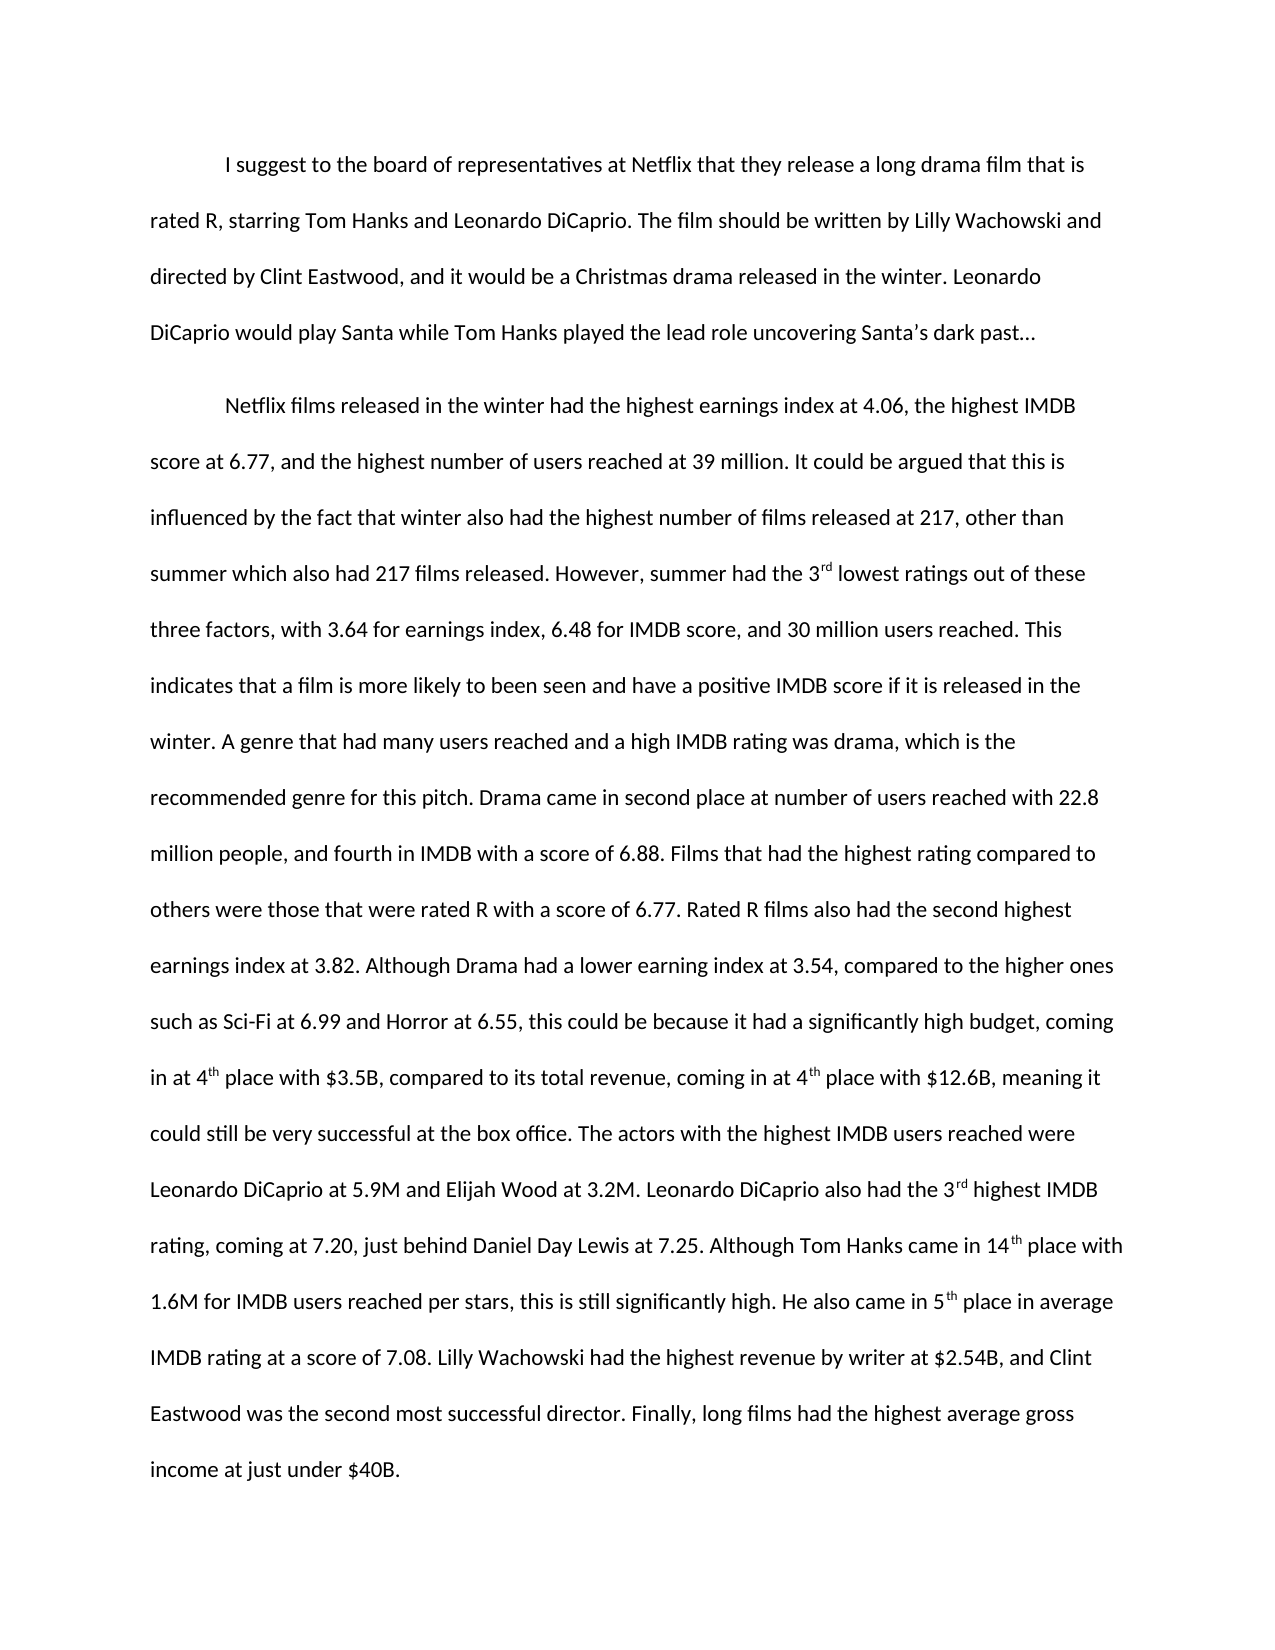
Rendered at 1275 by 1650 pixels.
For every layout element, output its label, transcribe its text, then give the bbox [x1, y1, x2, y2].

text I suggest to the board of representatives at Netflix that they release a long drama film that is rated R, starring Tom Hanks and Leonardo DiCaprio. The film should be written by Lilly Wachowski and directed by Clint Eastwood, and it would be a Christmas drama released in the winter. Leonardo DiCaprio would play Santa while Tom Hanks played the lead role uncovering Santa’s dark past… [150, 150, 1125, 346]
text Netflix films released in the winter had the highest earnings index at 4.06, the highest IMDB score at 6.77, and the highest number of users reached at 39 million. It could be argued that this is influenced by the fact that winter also had the highest number of films released at 217, other than summer which also had 217 films released. However, summer had the 3rd lowest ratings out of these three factors, with 3.64 for earnings index, 6.48 for IMDB score, and 30 million users reached. This indicates that a film is more likely to been seen and have a positive IMDB score if it is released in the winter. A genre that had many users reached and a high IMDB rating was drama, which is the recommended genre for this pitch. Drama came in second place at number of users reached with 22.8 million people, and fourth in IMDB with a score of 6.88. Films that had the highest rating compared to others were those that were rated R with a score of 6.77. Rated R films also had the second highest earnings index at 3.82. Although Drama had a lower earning index at 3.54, compared to the higher ones such as Sci-Fi at 6.99 and Horror at 6.55, this could be because it had a significantly high budget, coming in at 4th place with $3.5B, compared to its total revenue, coming in at 4th place with $12.6B, meaning it could still be very successful at the box office. The actors with the highest IMDB users reached were Leonardo DiCaprio at 5.9M and Elijah Wood at 3.2M. Leonardo DiCaprio also had the 3rd highest IMDB rating, coming at 7.20, just behind Daniel Day Lewis at 7.25. Although Tom Hanks came in 14th place with 1.6M for IMDB users reached per stars, this is still significantly high. He also came in 5th place in average IMDB rating at a score of 7.08. Lilly Wachowski had the highest revenue by writer at $2.54B, and Clint Eastwood was the second most successful director. Finally, long films had the highest average gross income at just under $40B. [150, 391, 1125, 1484]
